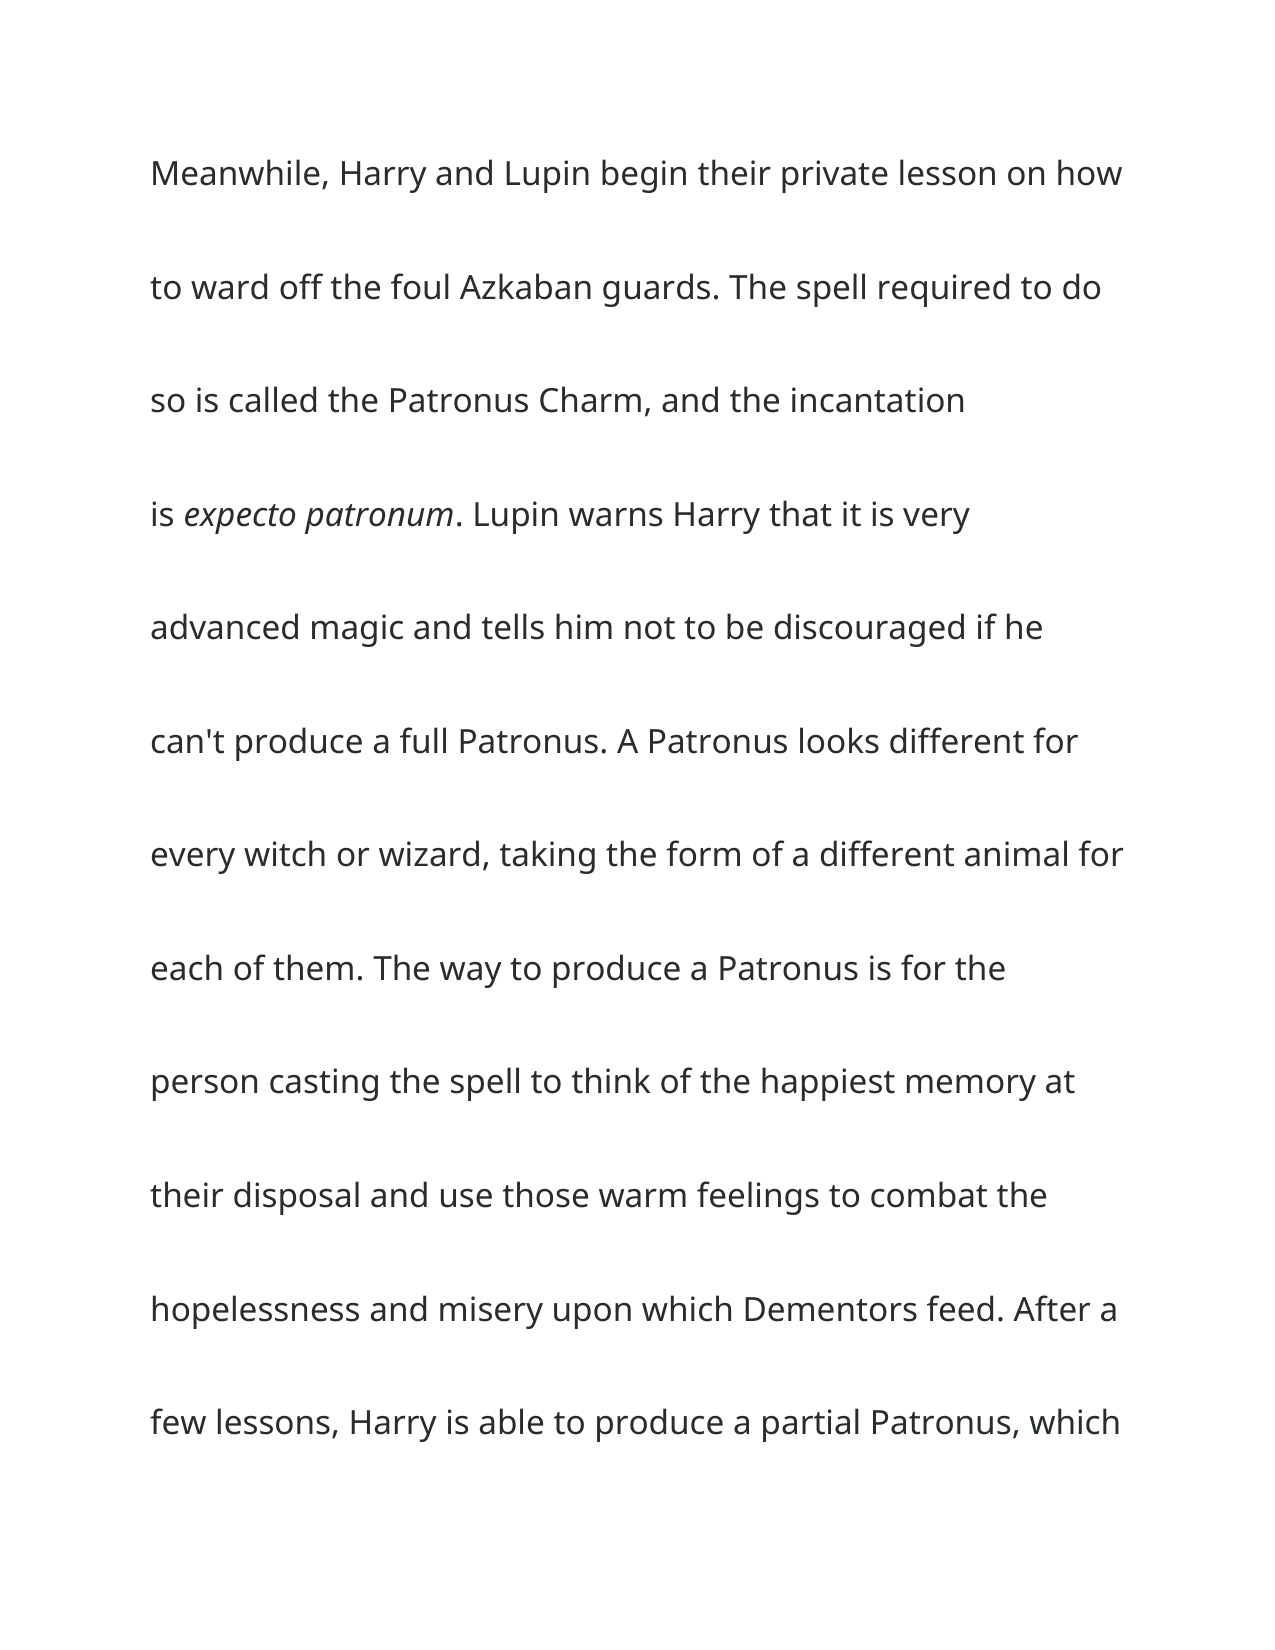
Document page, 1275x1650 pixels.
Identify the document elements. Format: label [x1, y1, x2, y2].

text [150, 150, 1125, 1444]
